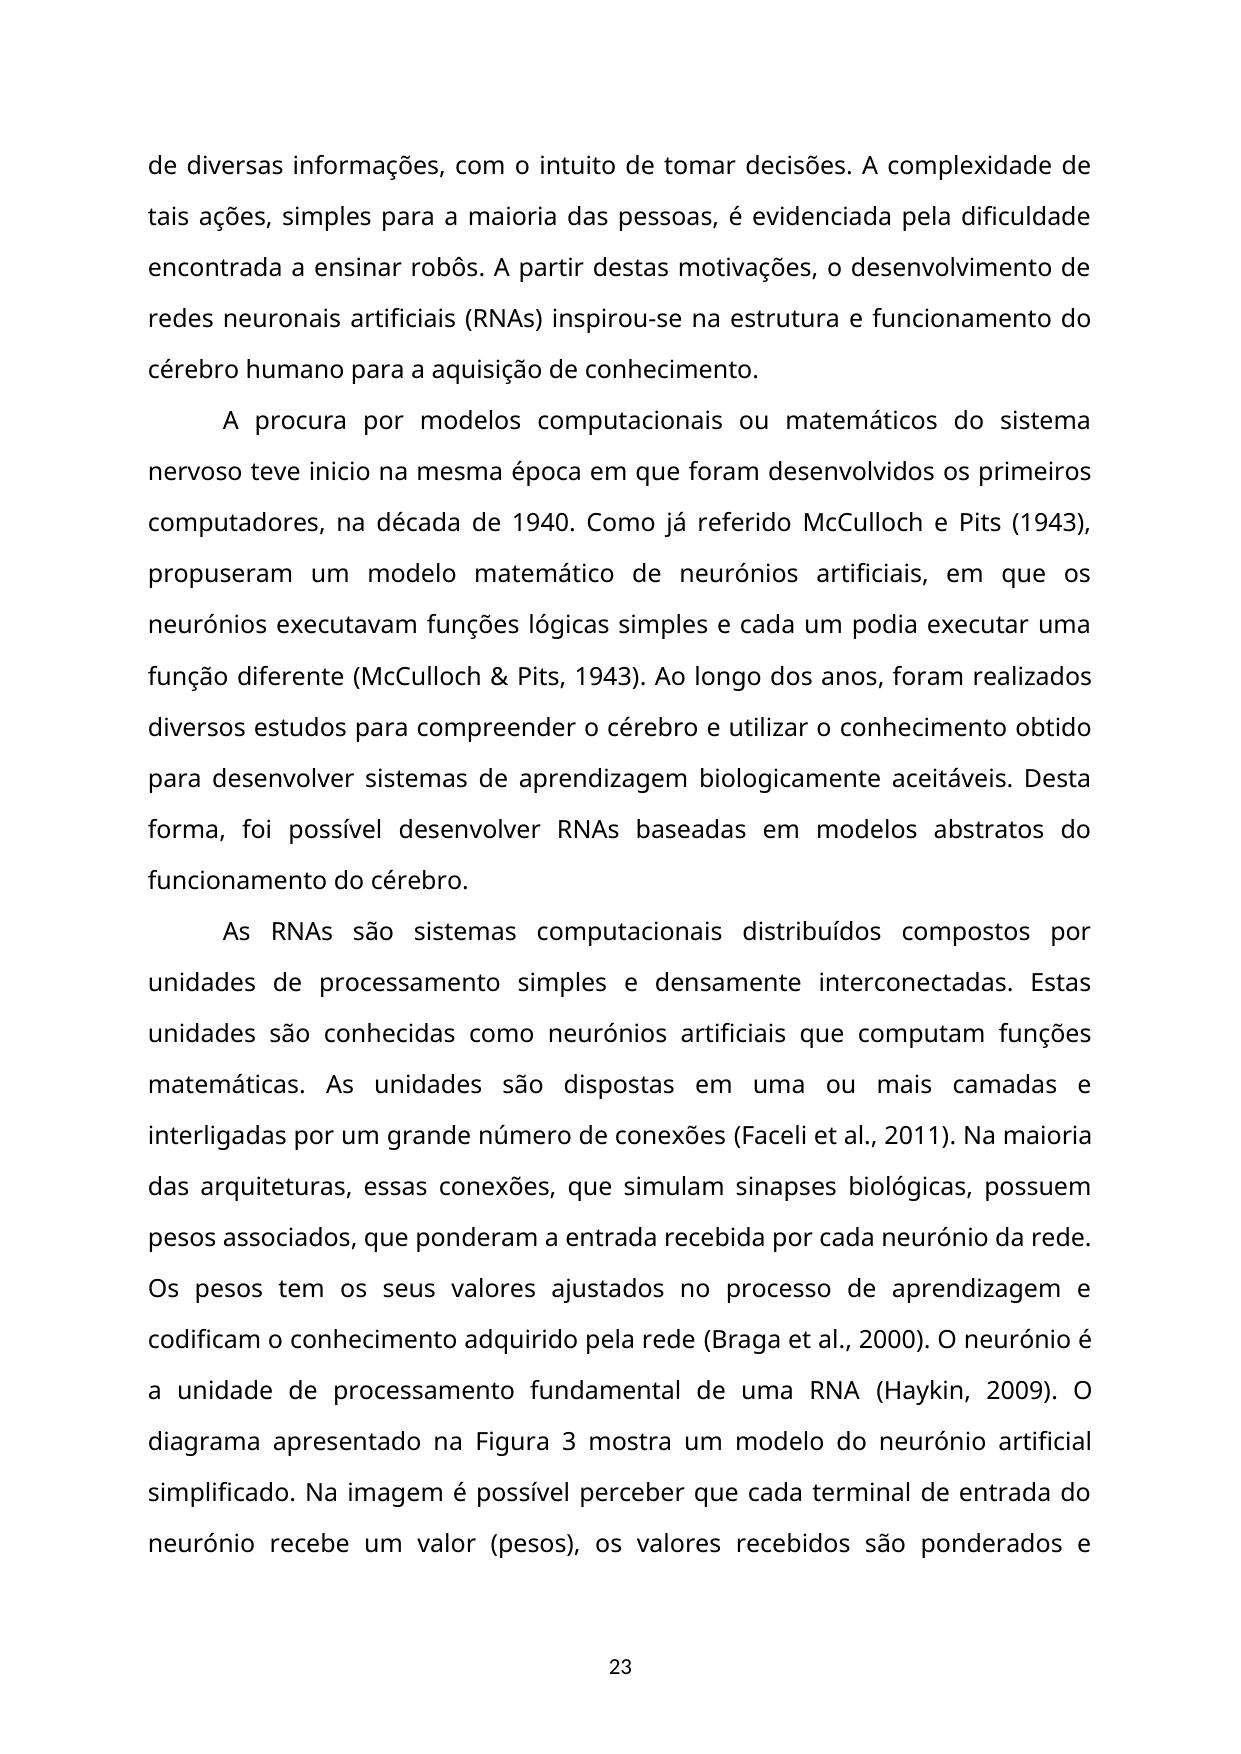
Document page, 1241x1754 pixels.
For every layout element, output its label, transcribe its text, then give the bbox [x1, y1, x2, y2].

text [148, 913, 1092, 1560]
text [148, 148, 1092, 386]
text A procura por modelos computacionais ou matemáticos do sistema nervoso teve inicio na mesma época em que foram desenvolvidos os primeiros computadores, na década de 1940. Como já referido McCulloch e Pits (1943), propuseram um modelo matemático de neurónios artificiais, em que os neurónios executavam funções lógicas simples e cada um podia executar uma função diferente (McCulloch & Pits, 1943). Ao longo dos anos, foram realizados diversos estudos para compreender o cérebro e utilizar o conhecimento obtido para desenvolver sistemas de aprendizagem biologicamente aceitáveis. Desta forma, foi possível desenvolver RNAs baseadas em modelos abstratos do funcionamento do cérebro. [148, 403, 1092, 896]
